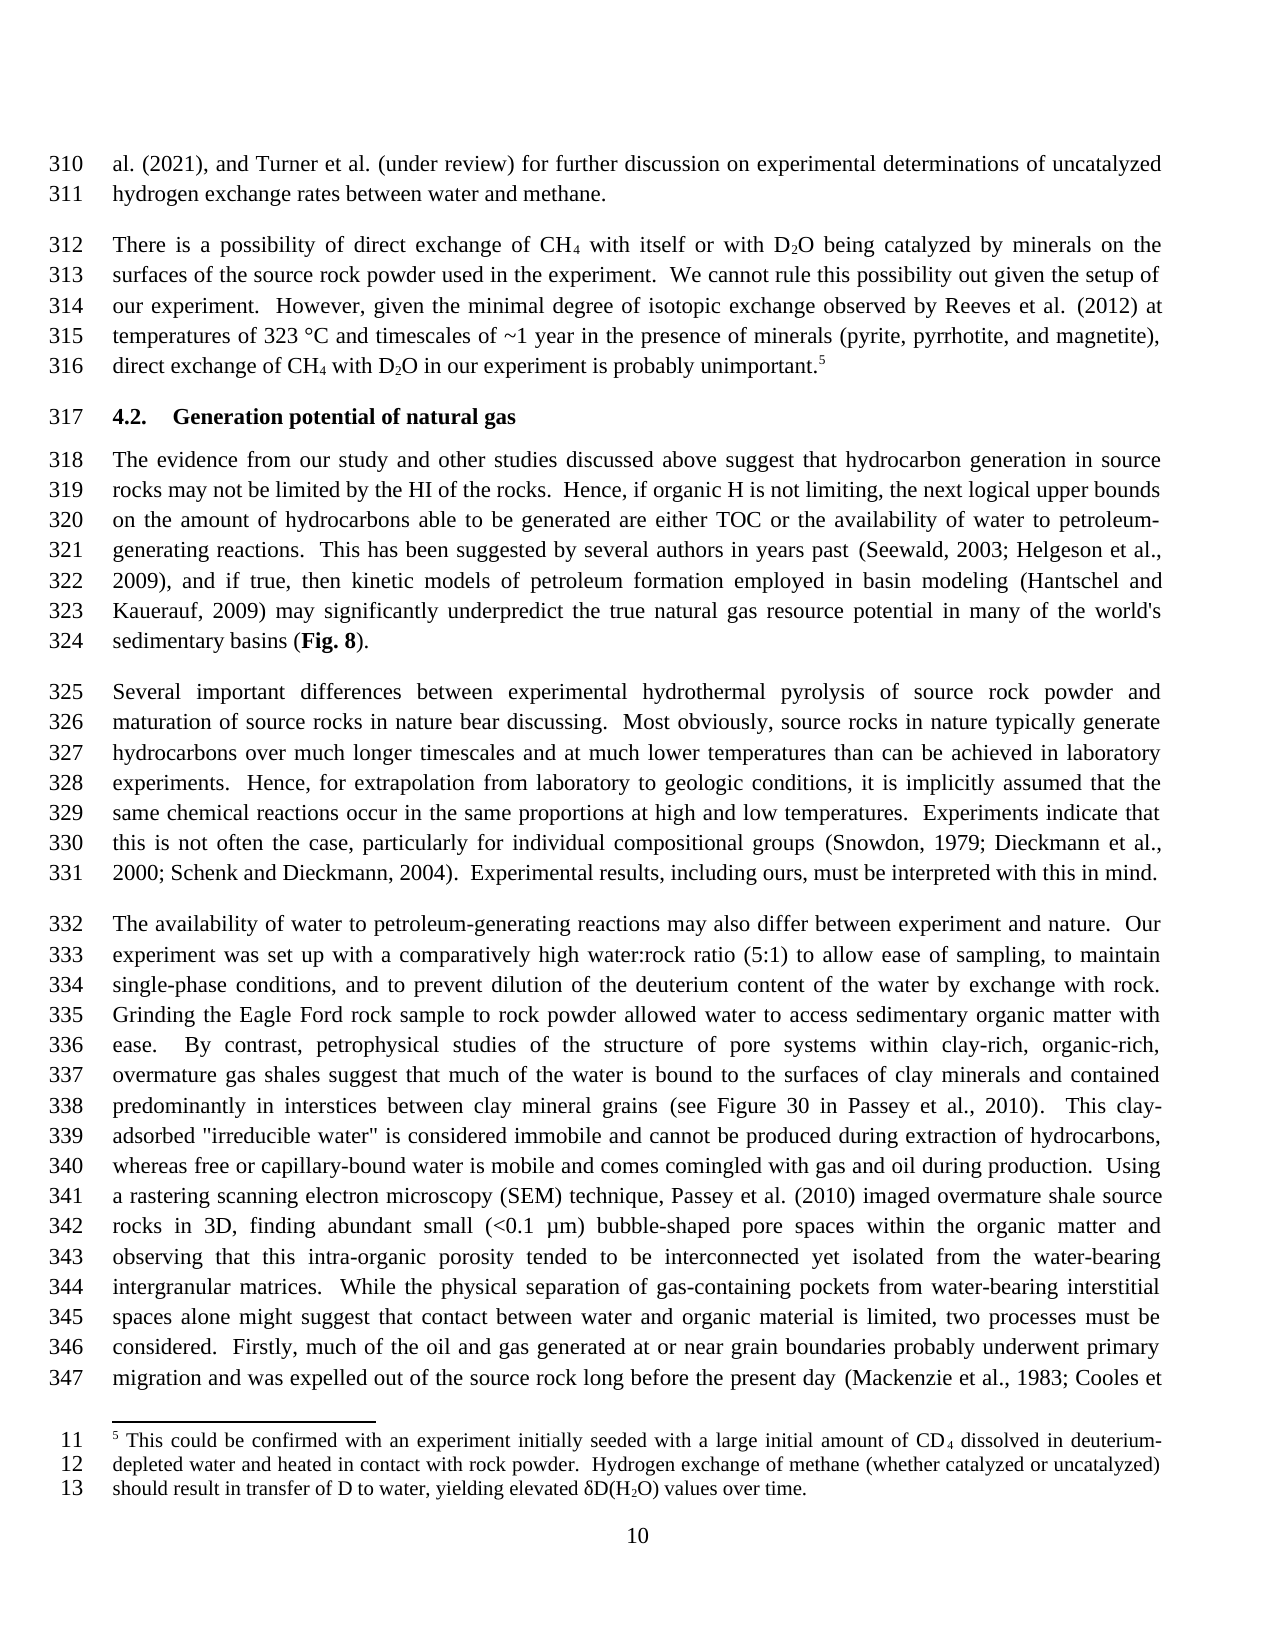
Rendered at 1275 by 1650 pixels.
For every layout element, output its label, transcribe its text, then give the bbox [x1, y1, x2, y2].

subtitle Generation potential of natural gas [112, 403, 1162, 429]
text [112, 910, 1162, 1390]
text There is a possibility of direct exchange of CH4 with itself or with D2O being catalyzed by minerals on the surfaces of the source rock powder used in the experiment. We cannot rule this possibility out given the setup of our experiment. However, given the minimal degree of isotopic exchange observed by Reeves et al. (2012) at temperatures of 323 °C and timescales of ~1 year in the presence of minerals (pyrite, pyrrhotite, and magnetite), direct exchange of CH4 with D2O in our experiment is probably unimportant. [112, 231, 1162, 378]
text The evidence from our study and other studies discussed above suggest that hydrocarbon generation in source rocks may not be limited by the HI of the rocks. Hence, if organic H is not limiting, the next logical upper bounds on the amount of hydrocarbons able to be generated are either TOC or the availability of water to petroleum-generating reactions. This has been suggested by several authors in years past (Seewald, 2003; Helgeson et al., 2009), and if true, then kinetic models of petroleum formation employed in basin modeling (Hantschel and Kauerauf, 2009) may significantly underpredict the true natural gas resource potential in many of the world's sedimentary basins (Fig. 8). [112, 446, 1162, 653]
text Several important differences between experimental hydrothermal pyrolysis of source rock powder and maturation of source rocks in nature bear discussing. Most obviously, source rocks in nature typically generate hydrocarbons over much longer timescales and at much lower temperatures than can be achieved in laboratory experiments. Hence, for extrapolation from laboratory to geologic conditions, it is implicitly assumed that the same chemical reactions occur in the same proportions at high and low temperatures. Experiments indicate that this is not often the case, particularly for individual compositional groups (Snowdon, 1979; Dieckmann et al., 2000; Schenk and Dieckmann, 2004). Experimental results, including ours, must be interpreted with this in mind. [112, 678, 1162, 886]
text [112, 150, 1162, 207]
